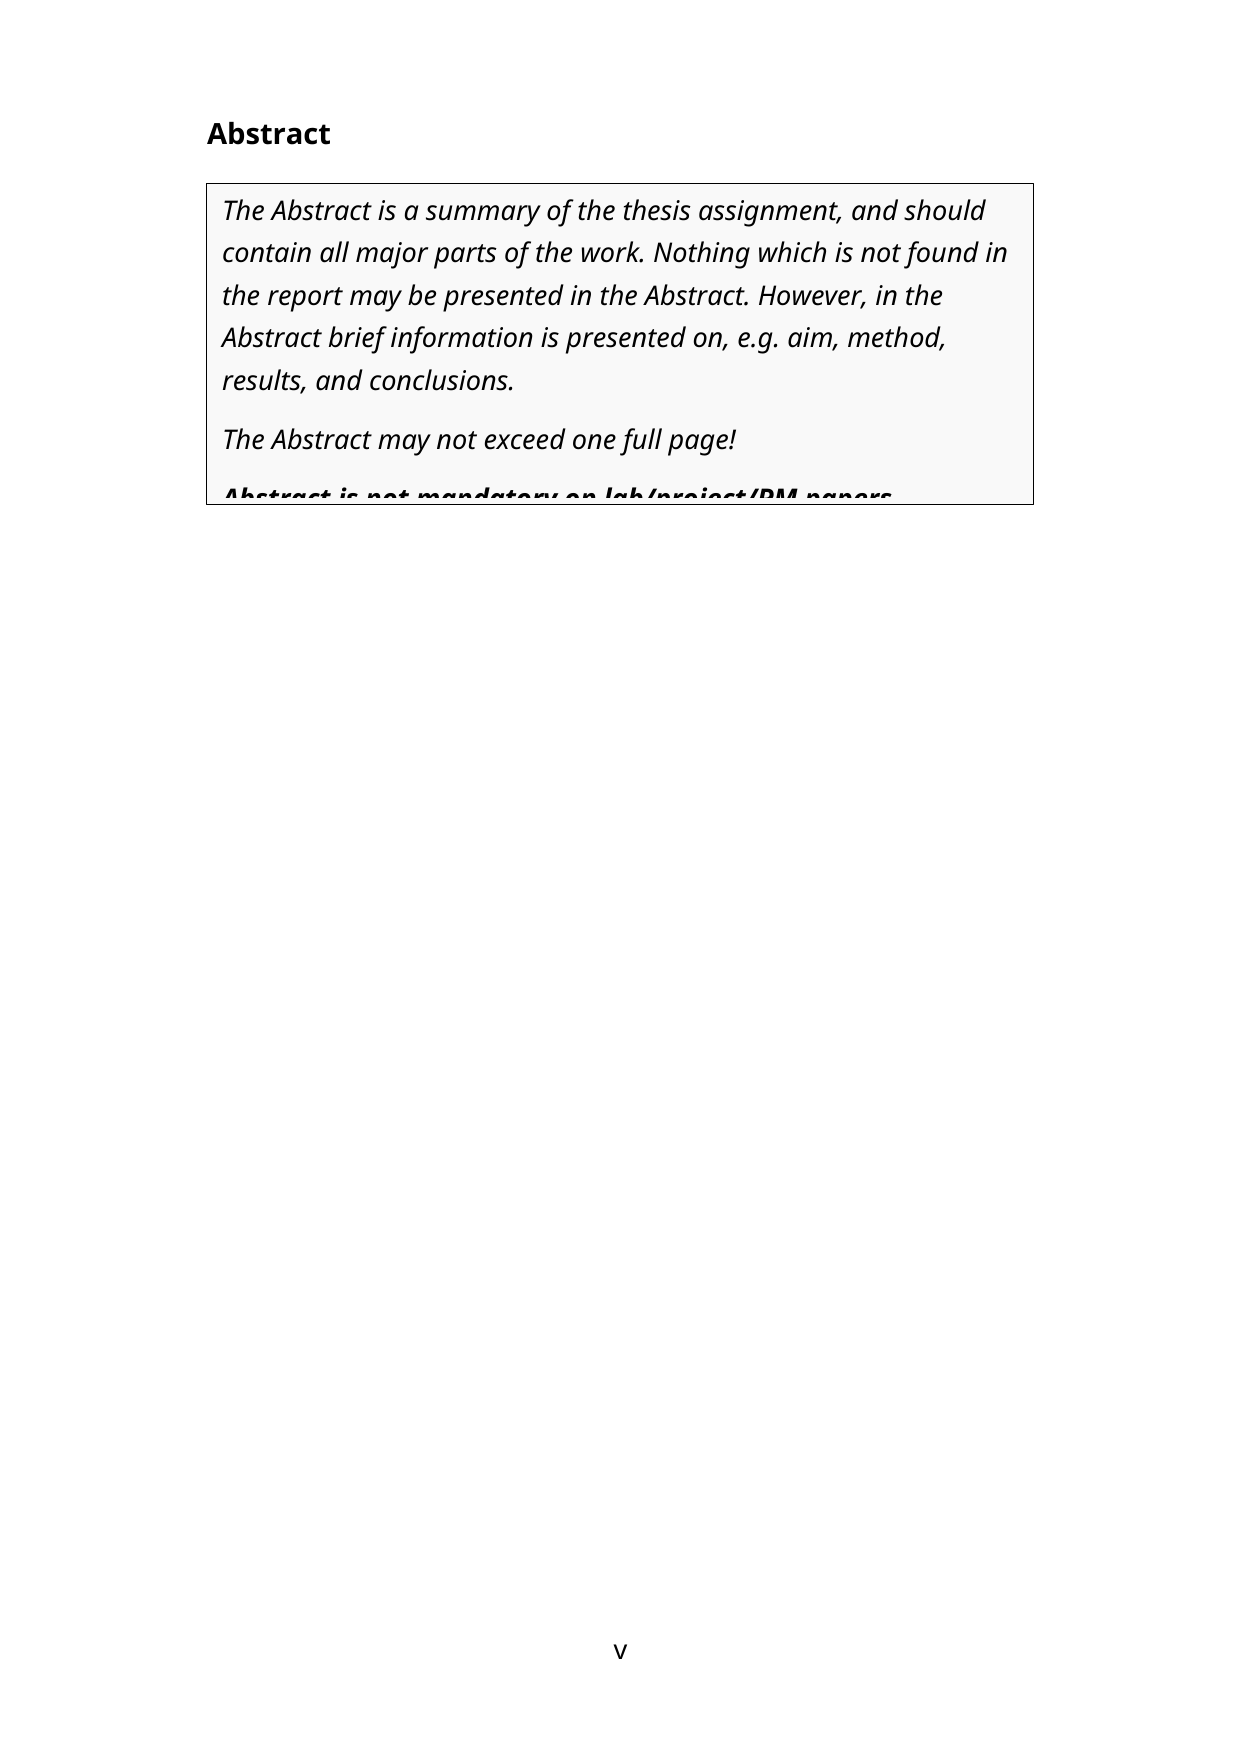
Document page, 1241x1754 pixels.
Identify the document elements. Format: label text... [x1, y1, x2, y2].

text Abstract [207, 113, 1033, 153]
